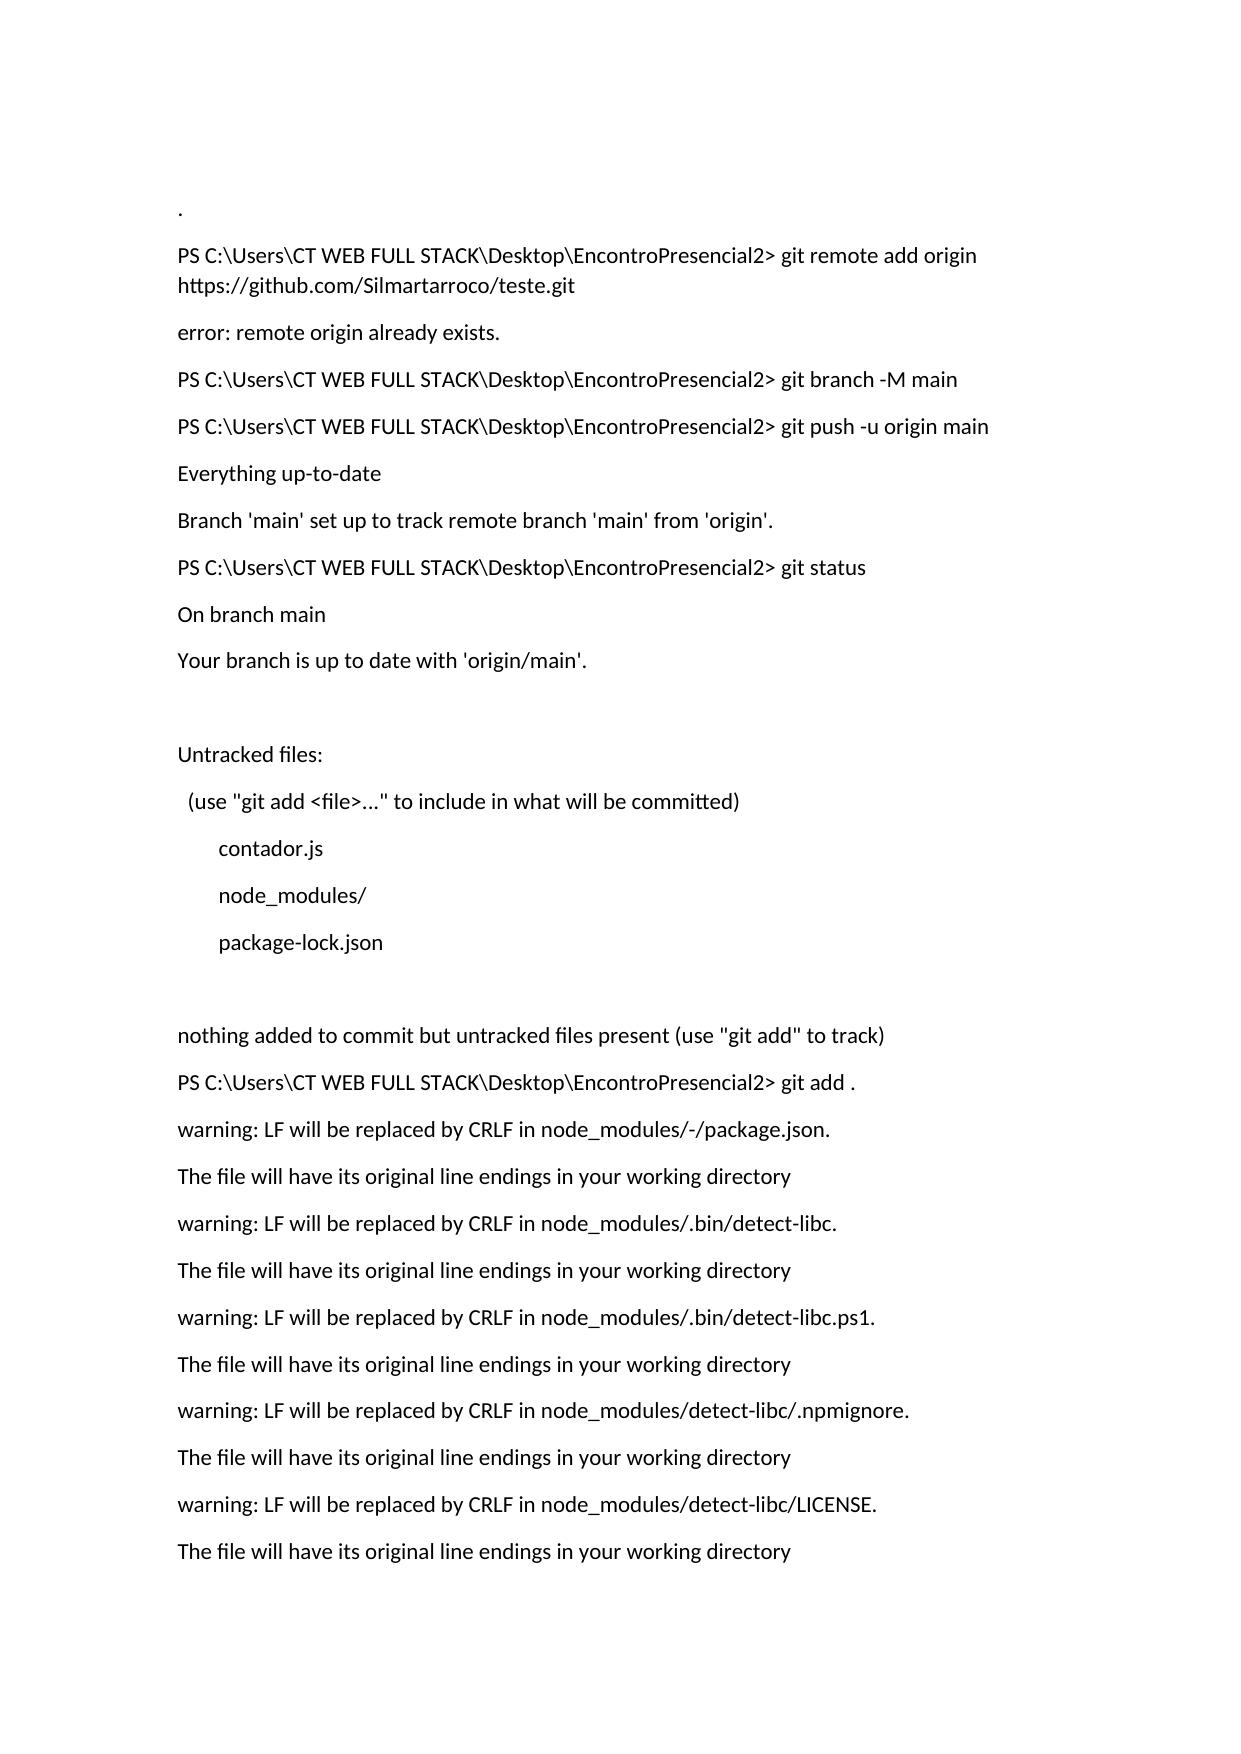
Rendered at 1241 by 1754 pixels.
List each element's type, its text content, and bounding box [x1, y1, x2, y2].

text PS C:\Users\CT WEB FULL STACK\Desktop\EncontroPresencial2> git push -u origin main [177, 412, 1063, 440]
text The file will have its original line endings in your working directory [177, 1256, 1063, 1284]
text . [177, 194, 1063, 222]
text error: remote origin already exists. [177, 318, 1063, 346]
text Untracked files: [177, 740, 1063, 768]
text PS C:\Users\CT WEB FULL STACK\Desktop\EncontroPresencial2> git remote add origin https://github.com/Silmartarroco/teste.git [177, 241, 1063, 299]
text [177, 1537, 1063, 1565]
text contador.js [177, 834, 1063, 862]
text PS C:\Users\CT WEB FULL STACK\Desktop\EncontroPresencial2> git branch -M main [177, 365, 1063, 393]
text warning: LF will be replaced by CRLF in node_modules/detect-libc/.npmignore. [177, 1397, 1063, 1424]
text Everything up-to-date [177, 459, 1063, 487]
text (use "git add <file>..." to include in what will be committed) [177, 787, 1063, 815]
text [177, 1443, 1063, 1471]
text node_modules/ [177, 881, 1063, 909]
text warning: LF will be replaced by CRLF in node_modules/.bin/detect-libc.ps1. [177, 1303, 1063, 1331]
text The file will have its original line endings in your working directory [177, 1162, 1063, 1190]
text Branch 'main' set up to track remote branch 'main' from 'origin'. [177, 506, 1063, 534]
text nothing added to commit but untracked files present (use "git add" to track) [177, 1022, 1063, 1049]
text package-lock.json [177, 928, 1063, 956]
text Your branch is up to date with 'origin/main'. [177, 647, 1063, 674]
text On branch main [177, 600, 1063, 628]
text The file will have its original line endings in your working directory [177, 1350, 1063, 1378]
text warning: LF will be replaced by CRLF in node_modules/-/package.json. [177, 1115, 1063, 1143]
text warning: LF will be replaced by CRLF in node_modules/detect-libc/LICENSE. [177, 1490, 1063, 1518]
text warning: LF will be replaced by CRLF in node_modules/.bin/detect-libc. [177, 1209, 1063, 1237]
text PS C:\Users\CT WEB FULL STACK\Desktop\EncontroPresencial2> git status [177, 553, 1063, 581]
text PS C:\Users\CT WEB FULL STACK\Desktop\EncontroPresencial2> git add . [177, 1068, 1063, 1096]
